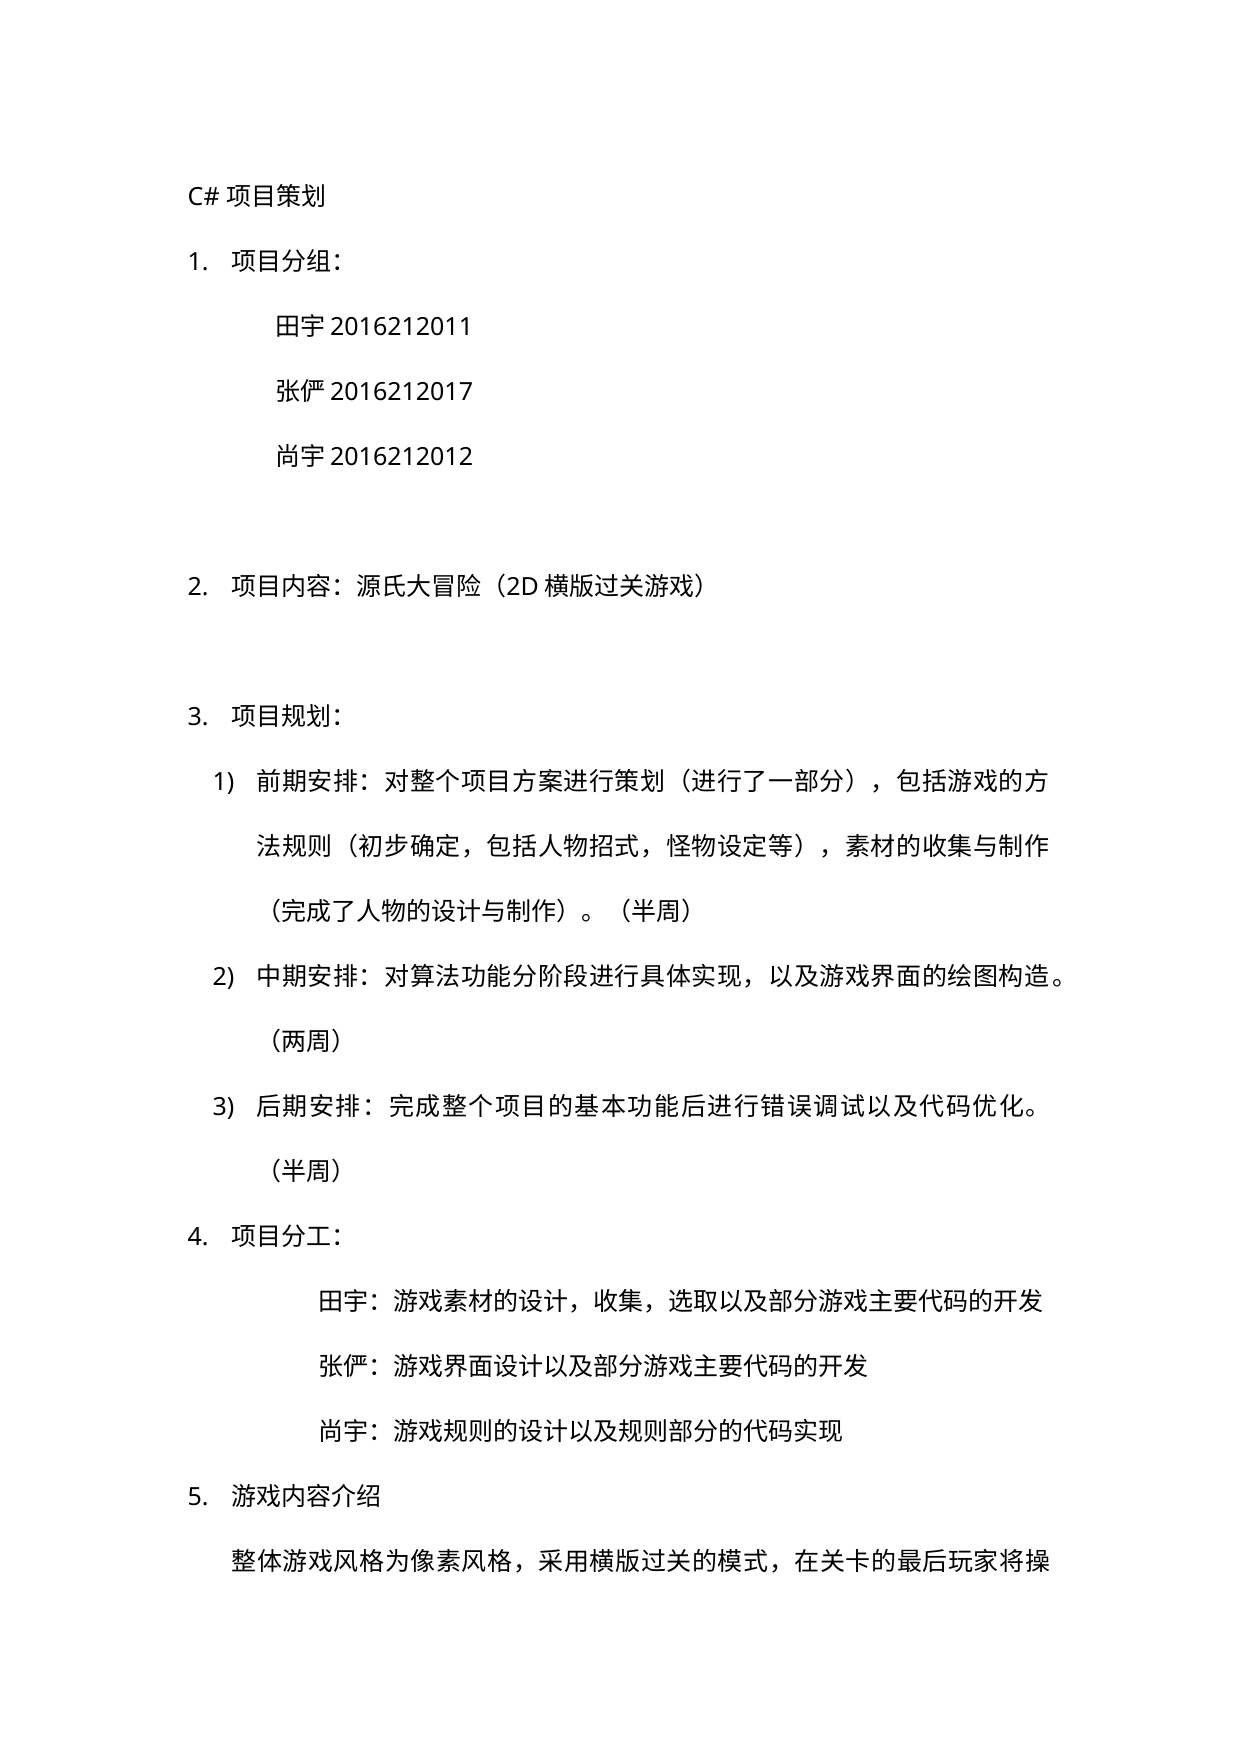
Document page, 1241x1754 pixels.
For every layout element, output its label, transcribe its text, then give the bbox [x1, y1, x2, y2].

list 项目内容：源氏大冒险（2D横版过关游戏） [187, 552, 1053, 617]
text 张俨：游戏界面设计以及部分游戏主要代码的开发 [187, 1332, 1053, 1397]
list 项目规划： [187, 682, 1053, 747]
list 项目分组： [187, 227, 1053, 292]
text C# 项目策划 [187, 162, 1053, 227]
list 田宇：游戏素材的设计，收集，选取以及部分游戏主要代码的开发 [231, 1267, 1053, 1332]
text 尚宇2016212012 [231, 422, 1053, 487]
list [231, 1527, 1053, 1592]
list 前期安排：对整个项目方案进行策划（进行了一部分），包括游戏的方法规则（初步确定，包括人物招式，怪物设定等），素材的收集与制作（完成了人物的设计与制作）。（半周） [212, 747, 1053, 942]
text 张俨2016212017 [231, 357, 1053, 422]
text 尚宇：游戏规则的设计以及规则部分的代码实现 [187, 1397, 1053, 1462]
list 游戏内容介绍 [187, 1462, 1053, 1527]
list 田宇2016212011 [275, 292, 1053, 357]
list 项目分工： [187, 1202, 1053, 1267]
list 中期安排：对算法功能分阶段进行具体实现，以及游戏界面的绘图构造。（两周） [212, 942, 1053, 1072]
list 后期安排：完成整个项目的基本功能后进行错误调试以及代码优化。（半周） [212, 1072, 1053, 1202]
